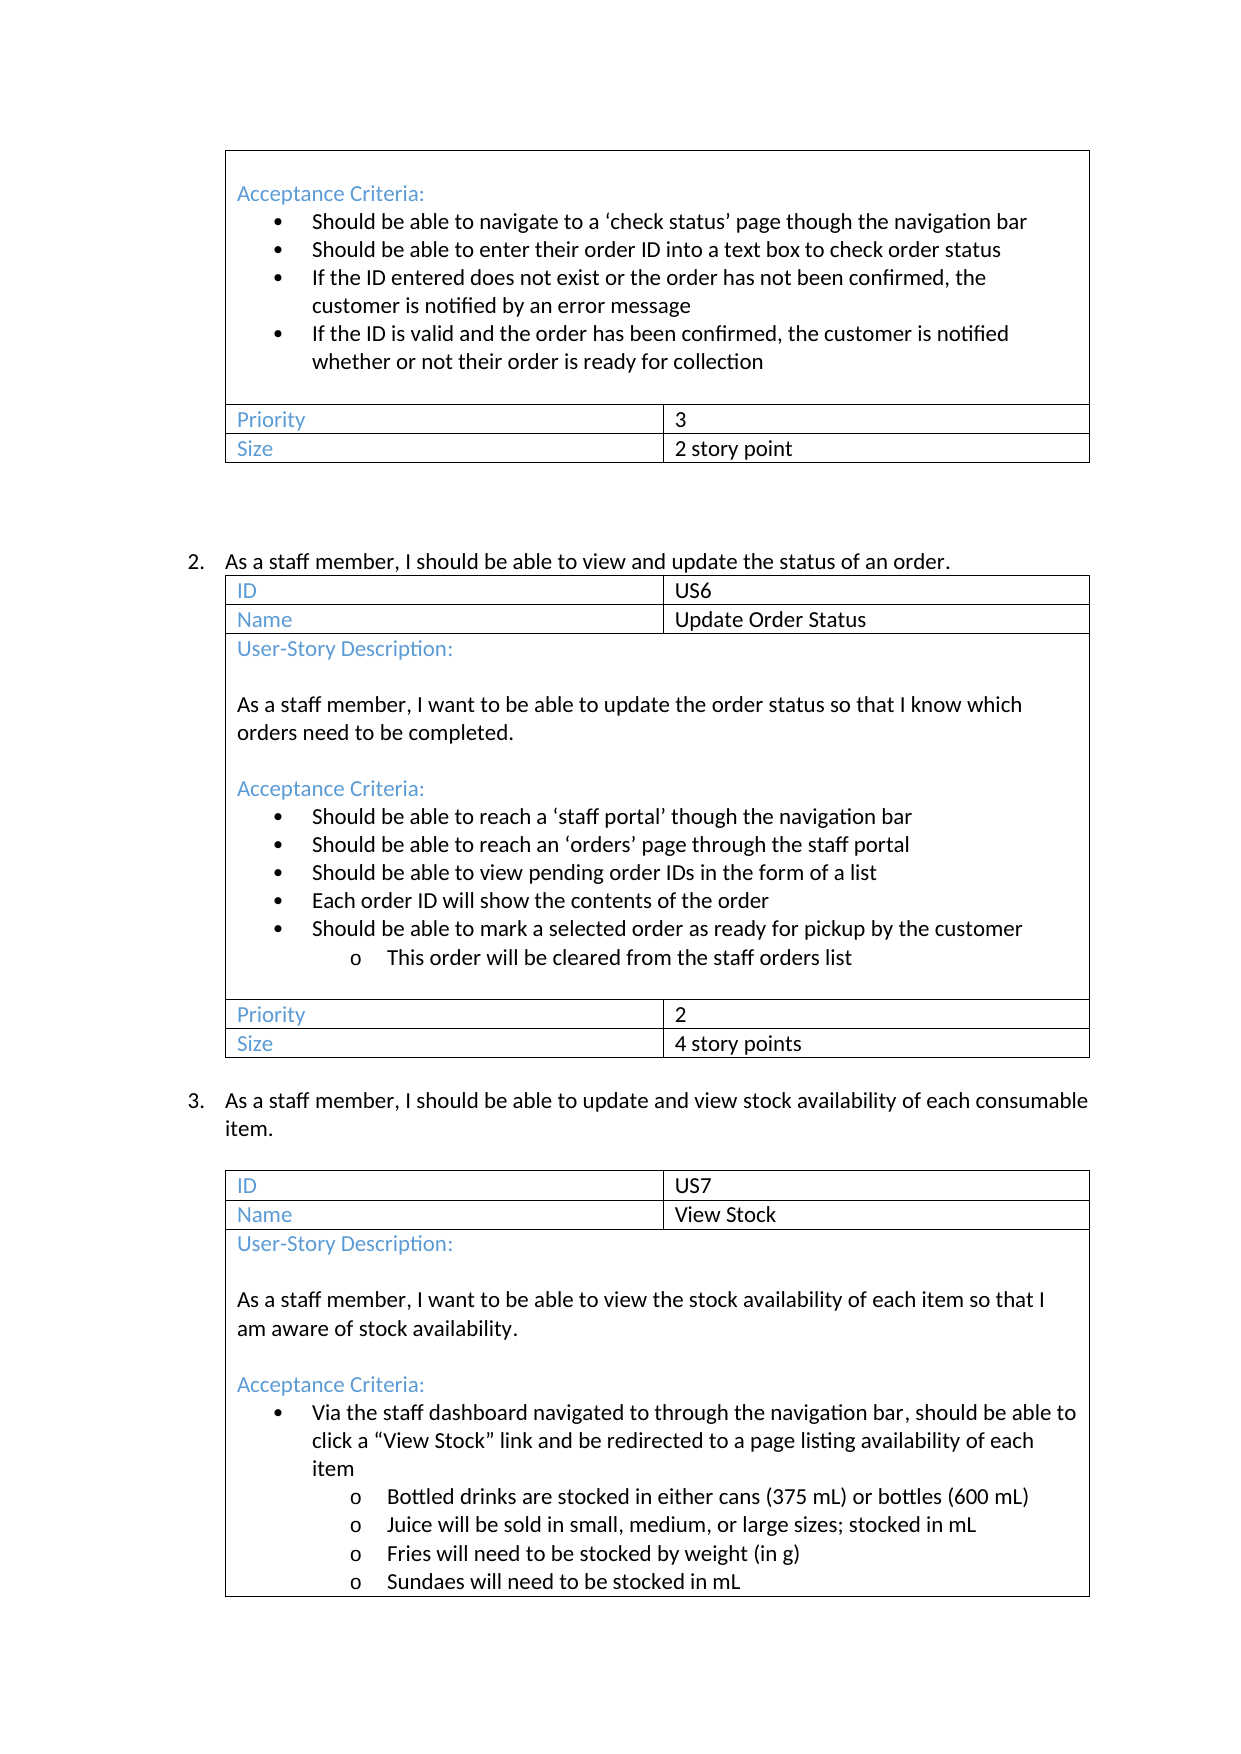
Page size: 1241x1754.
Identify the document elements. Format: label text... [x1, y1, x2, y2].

table_cell User-Story Description: As a staff member, I want to be able to update the order status so that I know which orders need to be completed. Acceptance Criteria: Should be able to reach a ‘staff portal’ though the navigation bar Should be able to reach an ‘orders’ page through the staff portal Should be able to view pending order IDs in the form of a list Each order ID will show the contents of the order Should be able to mark a selected order as ready for pickup by the customer This order will be cleared from the staff orders list [226, 634, 1089, 999]
table_cell 4 story points [664, 1029, 1089, 1057]
table_cell 3 [664, 405, 1089, 433]
table_cell Name [226, 605, 663, 633]
table_cell Update Order Status [664, 605, 1089, 633]
table_header US6 [664, 576, 1089, 604]
table_cell View Stock [664, 1201, 1089, 1228]
table_cell Priority [226, 405, 663, 433]
table_cell Size [226, 1029, 663, 1057]
table_cell 2 story point [664, 434, 1089, 462]
table_cell 2 [664, 1000, 1089, 1028]
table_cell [226, 1230, 1089, 1596]
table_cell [226, 151, 1089, 404]
table_header ID [226, 576, 663, 604]
table_header ID [226, 1171, 663, 1199]
table_header US7 [664, 1171, 1089, 1199]
table_cell Priority [226, 1000, 663, 1028]
list As a staff member, I should be able to update and view stock availability of each consumable item. [187, 1086, 1090, 1142]
table_cell Name [226, 1201, 663, 1228]
list As a staff member, I should be able to view and update the status of an order. [187, 547, 1090, 575]
table_cell Size [226, 434, 663, 462]
